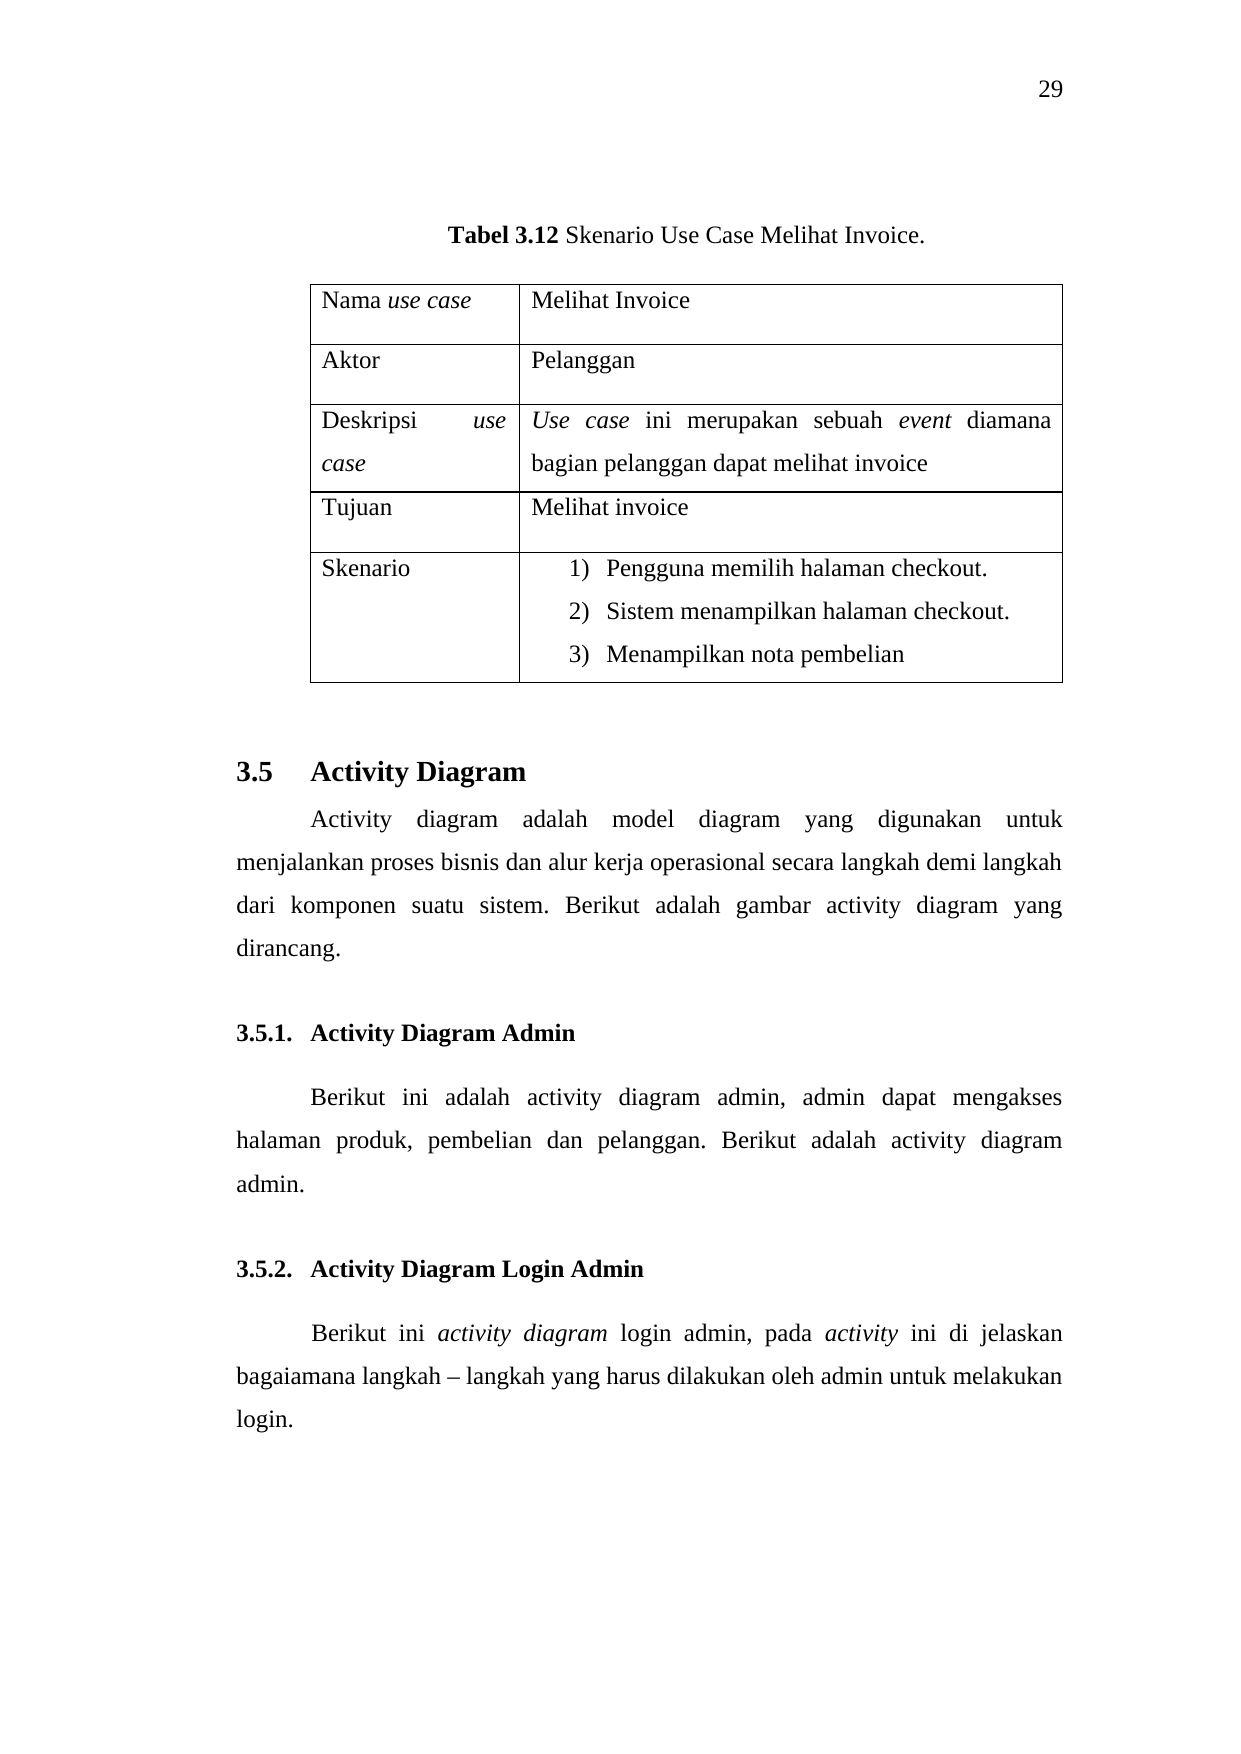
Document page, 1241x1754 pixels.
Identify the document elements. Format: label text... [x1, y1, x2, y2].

list Activity Diagram [236, 754, 1063, 787]
list Activity diagram adalah model diagram yang digunakan untuk menjalankan proses bisnis dan alur kerja operasional secara langkah demi langkah dari komponen suatu sistem. Berikut adalah gambar activity diagram yang dirancang. [236, 804, 1063, 962]
text Berikut ini activity diagram login admin, pada activity ini di jelaskan bagaiamana langkah – langkah yang harus dilakukan oleh admin untuk melakukan login. [236, 1318, 1063, 1433]
table_cell Melihat invoice [520, 493, 1062, 552]
table_cell Pelanggan [520, 345, 1062, 404]
table_header Melihat Invoice [520, 285, 1062, 344]
list Activity Diagram Login Admin [236, 1254, 1063, 1283]
table_cell Deskripsi use case [311, 405, 519, 491]
text Berikut ini adalah activity diagram admin, admin dapat mengakses halaman produk, pembelian dan pelanggan. Berikut adalah activity diagram admin. [236, 1082, 1063, 1197]
table_cell Tujuan [311, 493, 519, 552]
table_cell Pengguna memilih halaman checkout. Sistem menampilkan halaman checkout. Menampilkan nota pembelian [520, 553, 1062, 682]
table_cell Use case ini merupakan sebuah event diamana bagian pelanggan dapat melihat invoice [520, 405, 1062, 491]
list Activity Diagram Admin [236, 1018, 1063, 1047]
table_header Nama use case [311, 285, 519, 344]
list Tabel 3.12 Skenario Use Case Melihat Invoice. [310, 220, 1063, 249]
table_cell Skenario [311, 553, 519, 682]
table_cell Aktor [311, 345, 519, 404]
